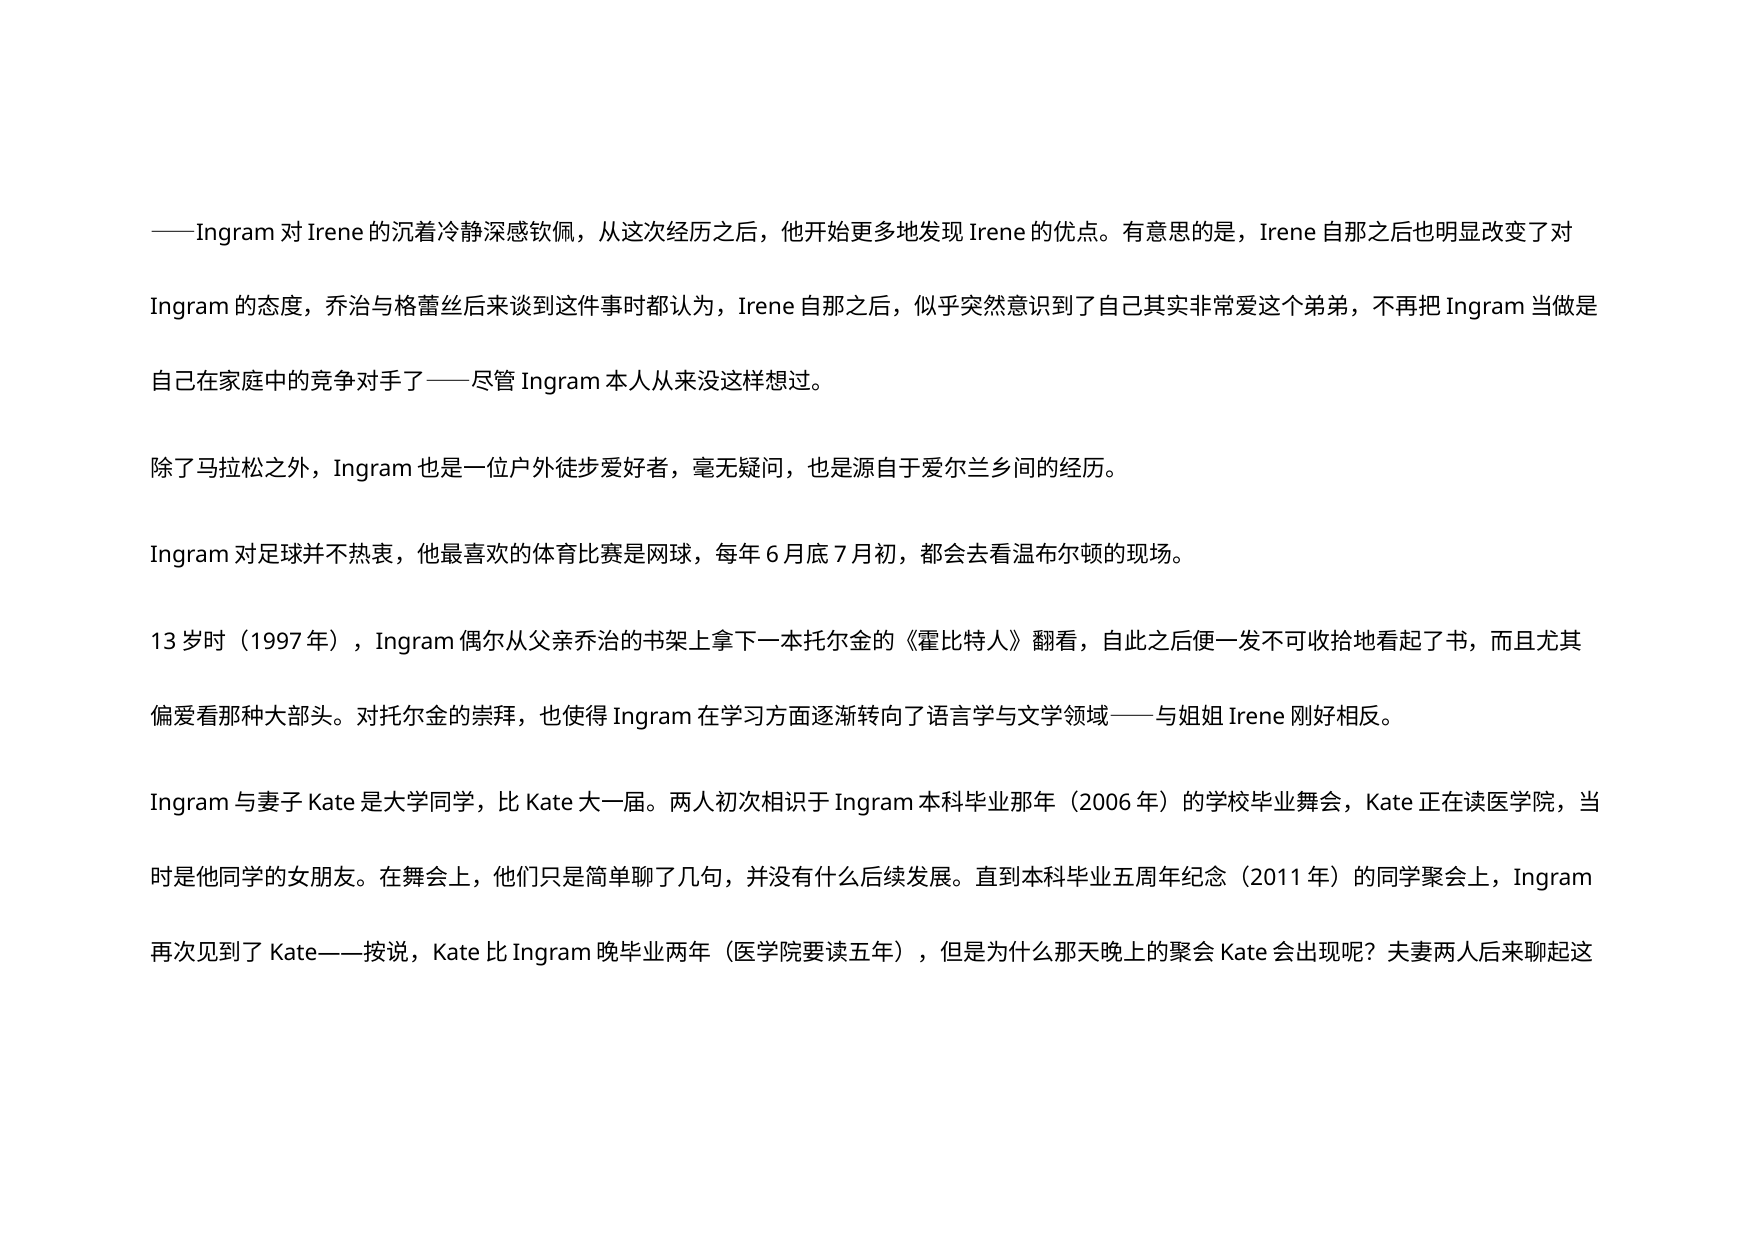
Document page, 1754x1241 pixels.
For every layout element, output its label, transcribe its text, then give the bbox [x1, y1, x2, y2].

text 13岁时（1997年），Ingram偶尔从父亲乔治的书架上拿下一本托尔金的《霍比特人》翻看，自此之后便一发不可收拾地看起了书，而且尤其偏爱看那种大部头。对托尔金的崇拜，也使得Ingram在学习方面逐渐转向了语言学与文学领域——与姐姐Irene刚好相反。 [150, 607, 1604, 747]
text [150, 198, 1604, 412]
text 除了马拉松之外，Ingram也是一位户外徒步爱好者，毫无疑问，也是源自于爱尔兰乡间的经历。 [150, 434, 1604, 499]
text Ingram对足球并不热衷，他最喜欢的体育比赛是网球，每年6月底7月初，都会去看温布尔顿的现场。 [150, 520, 1604, 585]
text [150, 768, 1604, 983]
